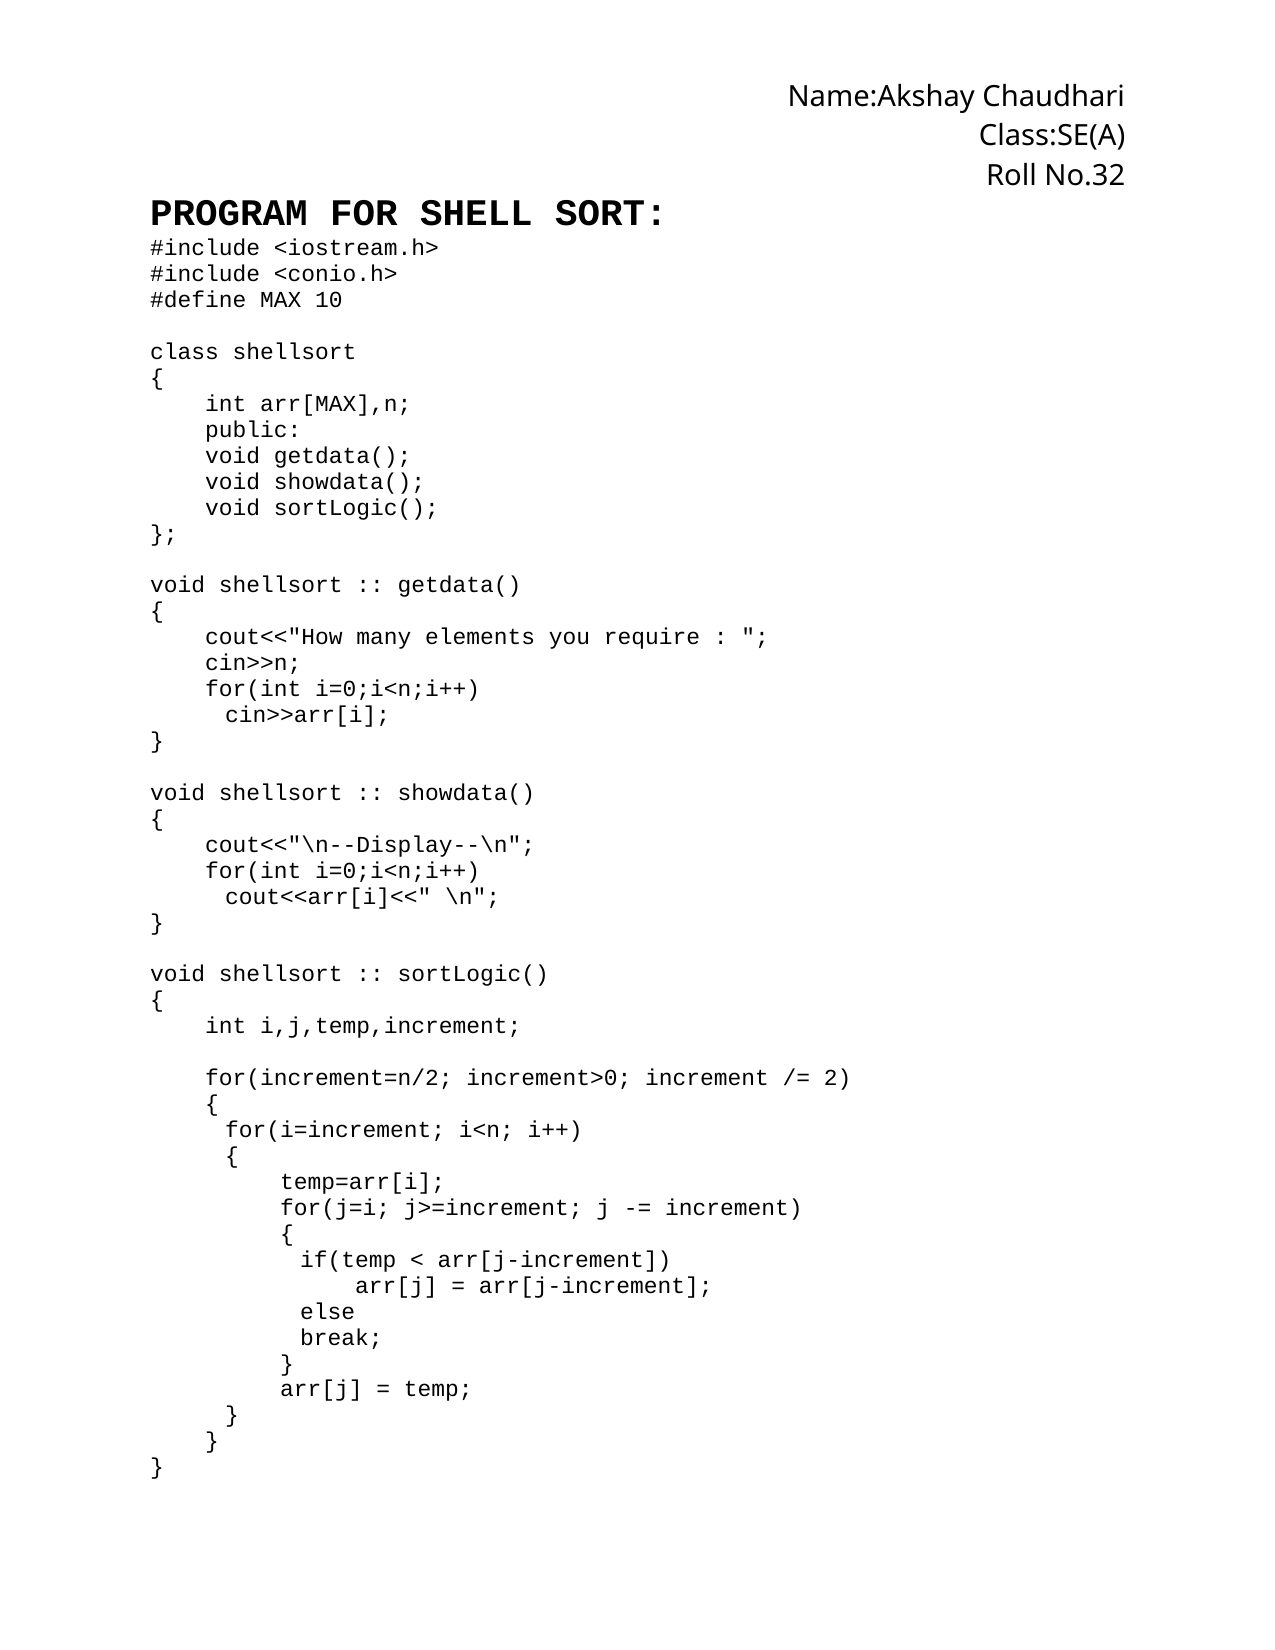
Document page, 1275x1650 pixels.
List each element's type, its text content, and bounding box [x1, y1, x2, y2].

text { [150, 1092, 1125, 1118]
text else [150, 1300, 1125, 1326]
text arr[j] = arr[j-increment]; [150, 1274, 1125, 1300]
text } [150, 1352, 1125, 1378]
text cout<<"How many elements you require : "; [150, 626, 1125, 652]
text #include <conio.h> [150, 262, 1125, 288]
text class shellsort [150, 340, 1125, 366]
text break; [150, 1326, 1125, 1352]
text } [150, 729, 1125, 755]
text } [150, 1404, 1125, 1430]
text void getdata(); [150, 444, 1125, 470]
text void shellsort :: showdata() [150, 781, 1125, 807]
text int arr[MAX],n; [150, 392, 1125, 418]
text } [150, 1456, 1125, 1482]
text for(increment=n/2; increment>0; increment /= 2) [150, 1067, 1125, 1092]
text cout<<arr[i]<<" \n"; [150, 885, 1125, 911]
text } [150, 911, 1125, 937]
text void shellsort :: sortLogic() [150, 963, 1125, 989]
text { [150, 600, 1125, 626]
text } [150, 1430, 1125, 1456]
text void shellsort :: getdata() [150, 574, 1125, 600]
text int i,j,temp,increment; [150, 1015, 1125, 1041]
text { [150, 1222, 1125, 1248]
text for(i=increment; i<n; i++) [150, 1118, 1125, 1144]
text cout<<"\n--Display--\n"; [150, 833, 1125, 859]
text #define MAX 10 [150, 288, 1125, 314]
text void showdata(); [150, 470, 1125, 496]
text public: [150, 418, 1125, 444]
text { [150, 989, 1125, 1015]
text if(temp < arr[j-increment]) [150, 1248, 1125, 1274]
text PROGRAM FOR SHELL SORT: [150, 194, 1125, 237]
text }; [150, 522, 1125, 548]
text { [150, 807, 1125, 833]
text temp=arr[i]; [150, 1170, 1125, 1196]
text cin>>n; [150, 652, 1125, 677]
text #include <iostream.h> [150, 237, 1125, 262]
text { [150, 1144, 1125, 1170]
text for(int i=0;i<n;i++) [150, 859, 1125, 885]
text { [150, 366, 1125, 392]
text for(int i=0;i<n;i++) [150, 677, 1125, 703]
text for(j=i; j>=increment; j -= increment) [150, 1196, 1125, 1222]
text arr[j] = temp; [150, 1378, 1125, 1404]
text void sortLogic(); [150, 496, 1125, 522]
text cin>>arr[i]; [150, 703, 1125, 729]
